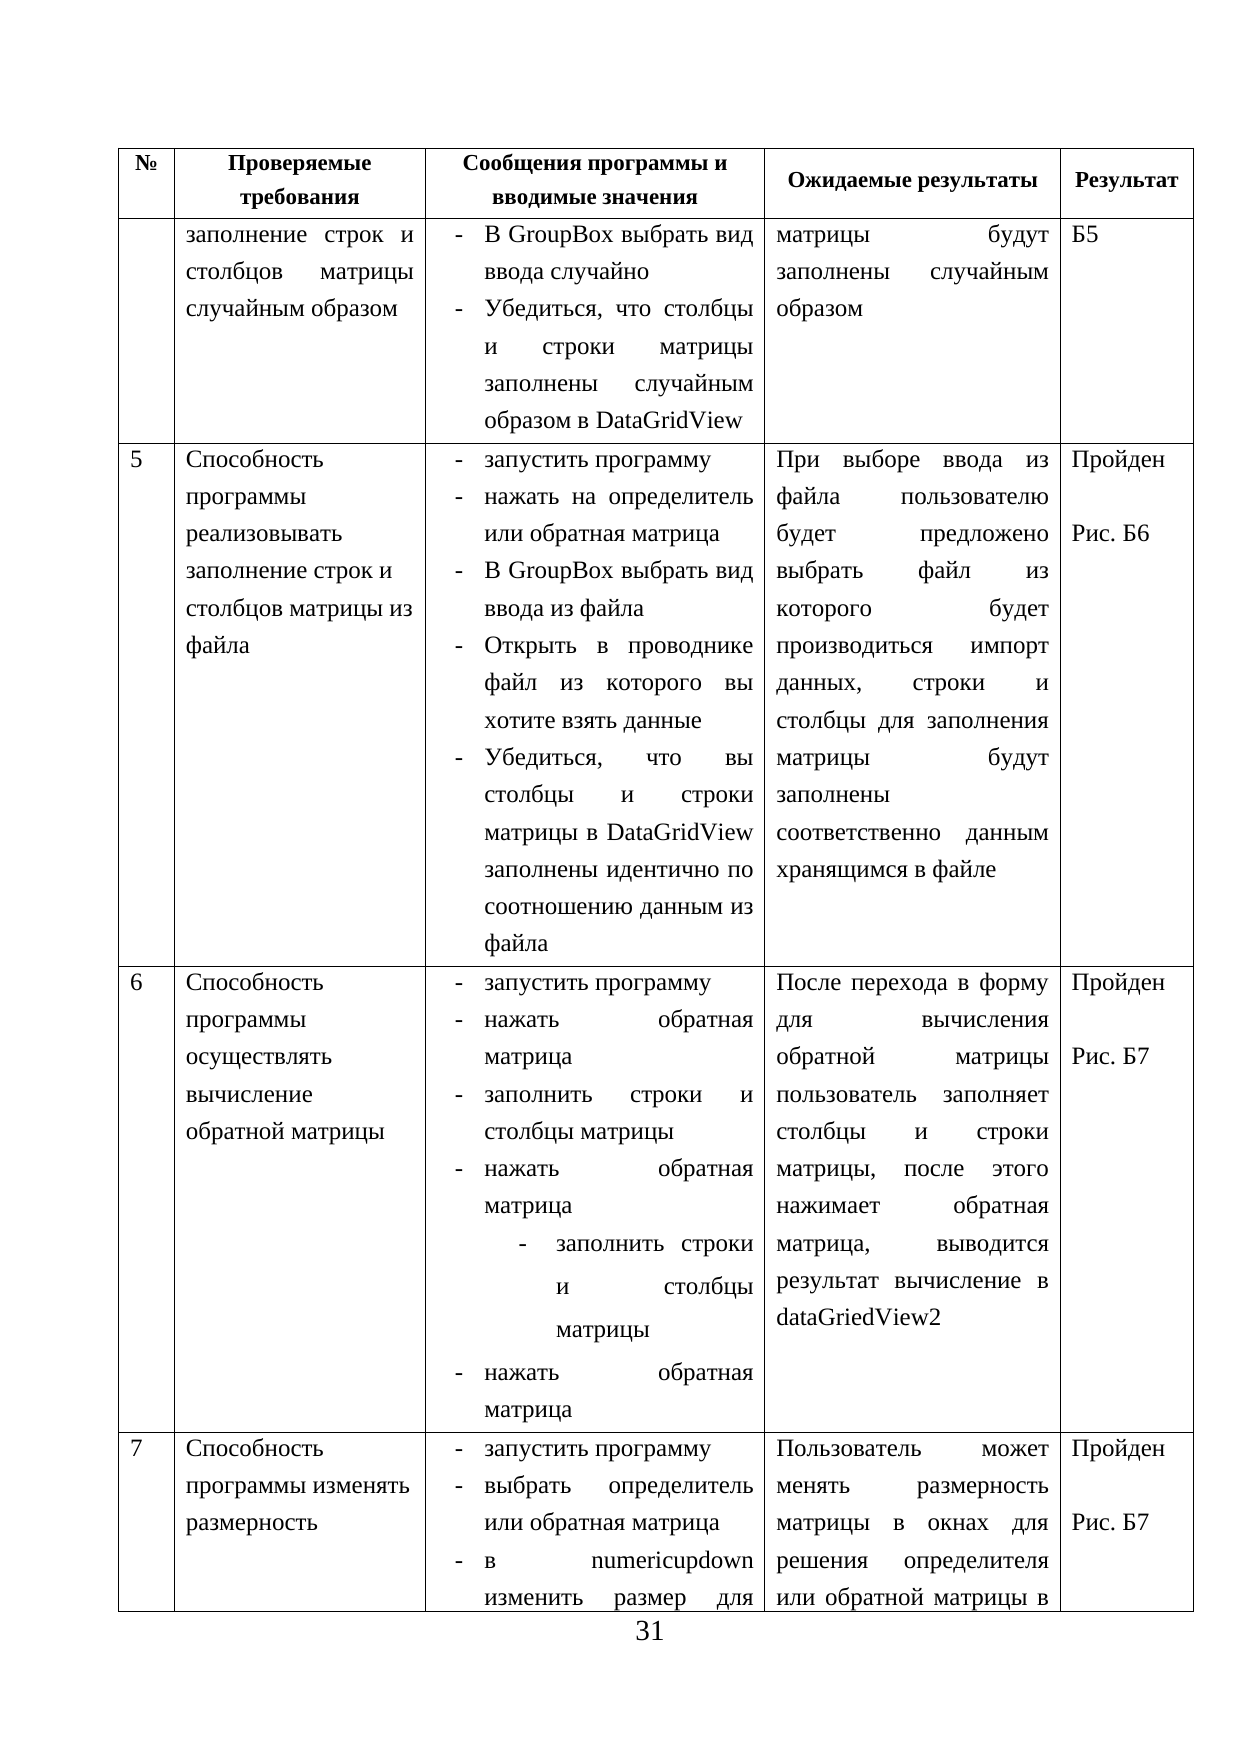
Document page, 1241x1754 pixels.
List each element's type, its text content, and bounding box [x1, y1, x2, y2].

table_cell Способность программы реализовывать заполнение строк и столбцов матрицы из файла [175, 444, 425, 966]
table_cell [175, 219, 425, 443]
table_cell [765, 219, 1060, 443]
table_header Ожидаемые результаты [765, 149, 1060, 218]
table_cell запустить программу нажать на определитель или обратная матрица В GroupBox выбрать вид ввода из файла Открыть в проводнике файл из которого вы хотите взять данные Убедиться, что вы столбцы и строки матрицы в DataGridView заполнены идентично по соотношению данным из файла [426, 444, 764, 966]
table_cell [175, 1433, 425, 1611]
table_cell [426, 219, 764, 443]
table_cell Пройден Рис. Б7 [1061, 1433, 1193, 1611]
table_cell При выборе ввода из файла пользователю будет предложено выбрать файл из которого будет производиться импорт данных, строки и столбцы для заполнения матрицы будут заполнены соответственно данным хранящимся в файле [765, 444, 1060, 966]
table_cell Пройден Рис. Б6 [1061, 444, 1193, 966]
table_cell 4 [119, 219, 174, 443]
table_header Проверяемые требования [175, 149, 425, 218]
table_cell 5 [119, 444, 174, 966]
table_cell запустить программу нажать обратная матрица заполнить строки и столбцы матрицы нажать обратная матрица заполнить строки и столбцы матрицы нажать обратная матрица [426, 967, 764, 1432]
table_cell Способность программы осуществлять вычисление обратной матрицы [175, 967, 425, 1432]
table_header Результат [1061, 149, 1193, 218]
table_cell После перехода в форму для вычисления обратной матрицы пользователь заполняет столбцы и строки матрицы, после этого нажимает обратная матрица, выводится результат вычисление в dataGriedView2 [765, 967, 1060, 1432]
table_header Сообщения программы и вводимые значения [426, 149, 764, 218]
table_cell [426, 1433, 764, 1611]
table_cell 7 [119, 1433, 174, 1611]
table_cell Пройден Рис. Б4 - Б5 [1061, 219, 1193, 443]
table_header № [119, 149, 174, 218]
table_cell 6 [119, 967, 174, 1432]
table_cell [765, 1433, 1060, 1611]
table_cell Пройден Рис. Б7 [1061, 967, 1193, 1432]
